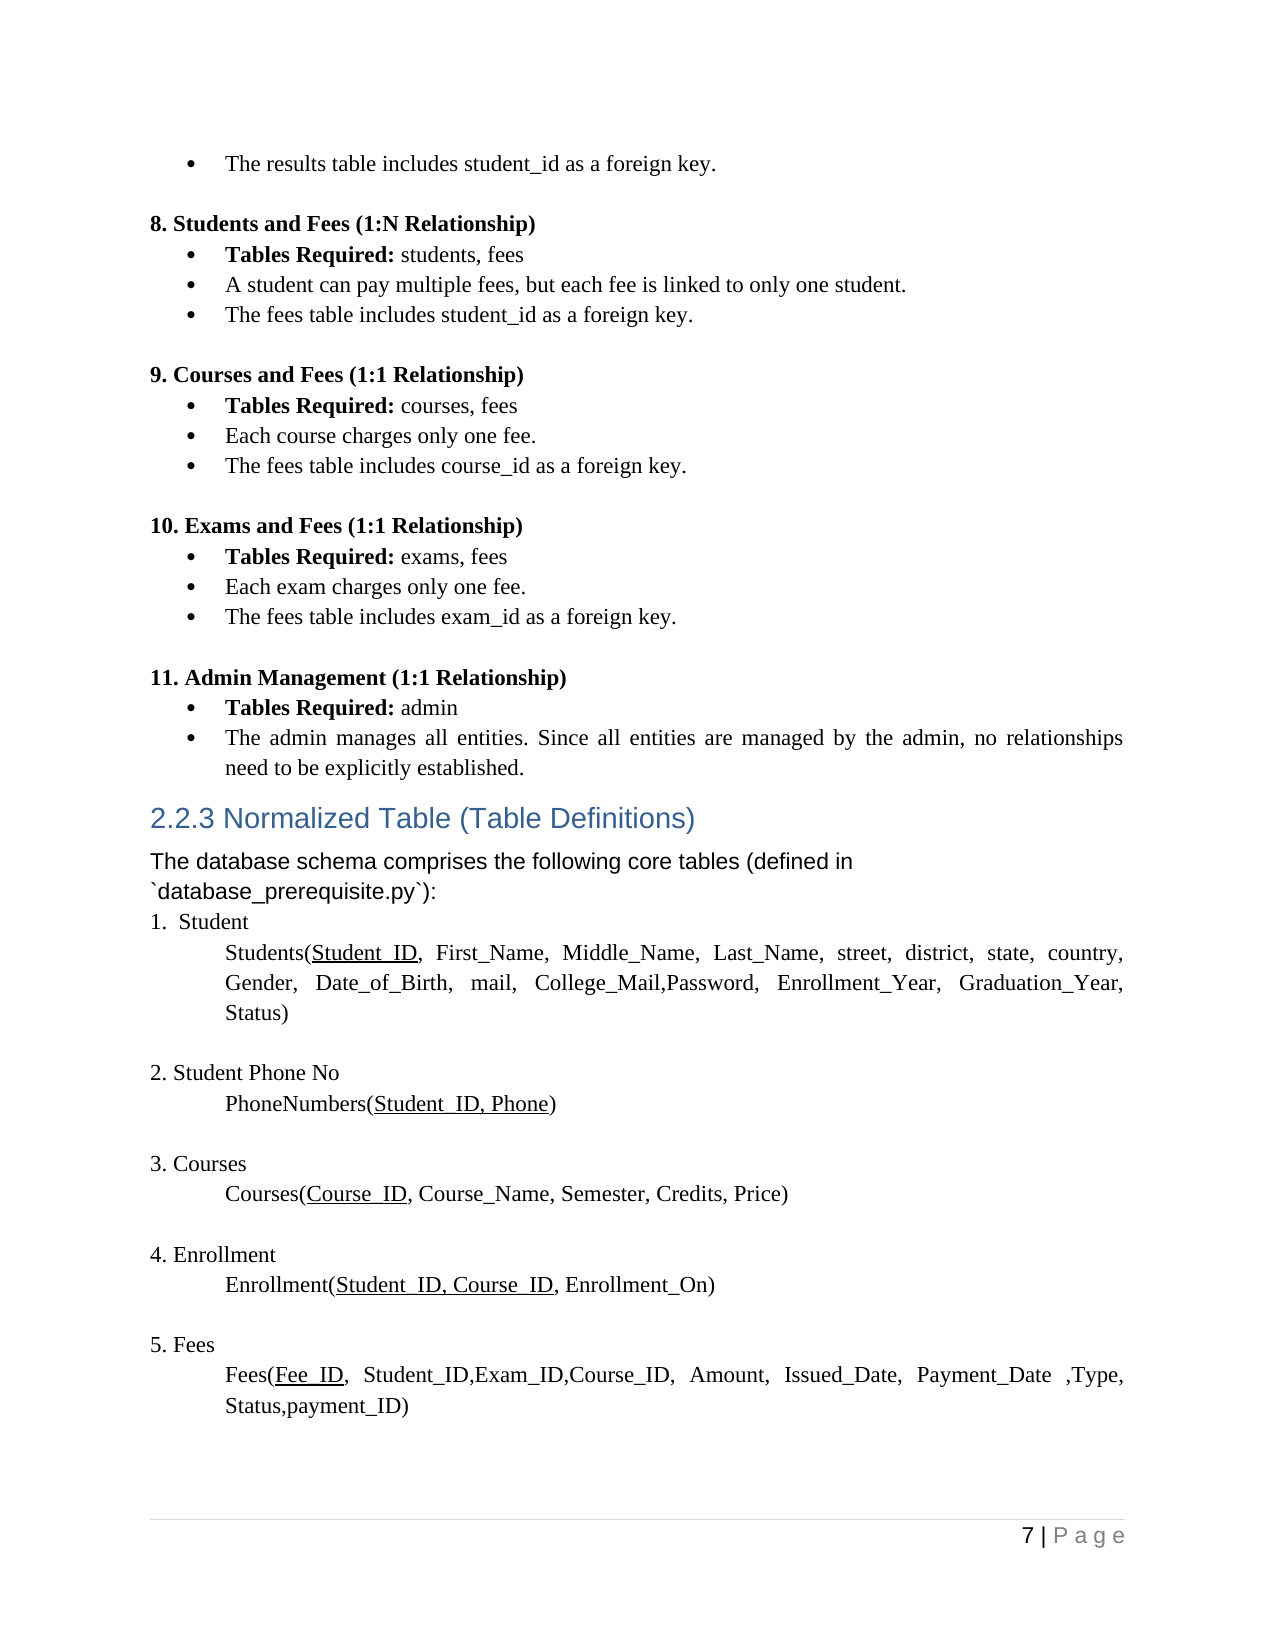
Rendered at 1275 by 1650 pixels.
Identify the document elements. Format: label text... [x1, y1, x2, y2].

list Tables Required: admin [187, 694, 1125, 720]
text 5. Fees [150, 1331, 1125, 1358]
list The results table includes student_id as a foreign key. [187, 150, 1125, 176]
text 9. Courses and Fees (1:1 Relationship) [150, 361, 1125, 388]
text Enrollment(Student_ID, Course_ID, Enrollment_On) [150, 1271, 1125, 1297]
text 1. Student [150, 908, 1125, 935]
text 8. Students and Fees (1:N Relationship) [150, 210, 1125, 237]
text 11. Admin Management (1:1 Relationship) [150, 663, 1125, 690]
text Fees(Fee_ID, Student_ID,Exam_ID,Course_ID, Amount, Issued_Date, Payment_Date ,Type, Status,payment_ID) [225, 1361, 1125, 1418]
text The database schema comprises the following core tables (defined in `database_prerequisite.py`): [150, 848, 1125, 904]
text 10. Exams and Fees (1:1 Relationship) [150, 512, 1125, 539]
text 2. Student Phone No [150, 1059, 1125, 1086]
list The fees table includes student_id as a foreign key. [187, 301, 1125, 327]
list The fees table includes exam_id as a foreign key. [187, 603, 1125, 629]
subtitle 2.2.3 Normalized Table (Table Definitions) [150, 801, 1125, 834]
list The fees table includes course_id as a foreign key. [187, 452, 1125, 478]
text 3. Courses [150, 1150, 1125, 1176]
list Tables Required: students, fees [187, 241, 1125, 267]
list Tables Required: exams, fees [187, 543, 1125, 569]
list The admin manages all entities. Since all entities are managed by the admin, no relationships need to be explicitly established. [187, 724, 1125, 781]
list A student can pay multiple fees, but each fee is linked to only one student. [187, 271, 1125, 297]
list Each course charges only one fee. [187, 422, 1125, 448]
text Students(Student_ID, First_Name, Middle_Name, Last_Name, street, district, state, country, Gender, Date_of_Birth, mail, College_Mail,Password, Enrollment_Year, Graduation_Year, Status) [225, 938, 1125, 1025]
list Each exam charges only one fee. [187, 573, 1125, 599]
text PhoneNumbers(Student_ID, Phone) [150, 1089, 1125, 1116]
text Courses(Course_ID, Course_Name, Semester, Credits, Price) [150, 1180, 1125, 1207]
list Tables Required: courses, fees [187, 392, 1125, 418]
text 4. Enrollment [150, 1241, 1125, 1267]
